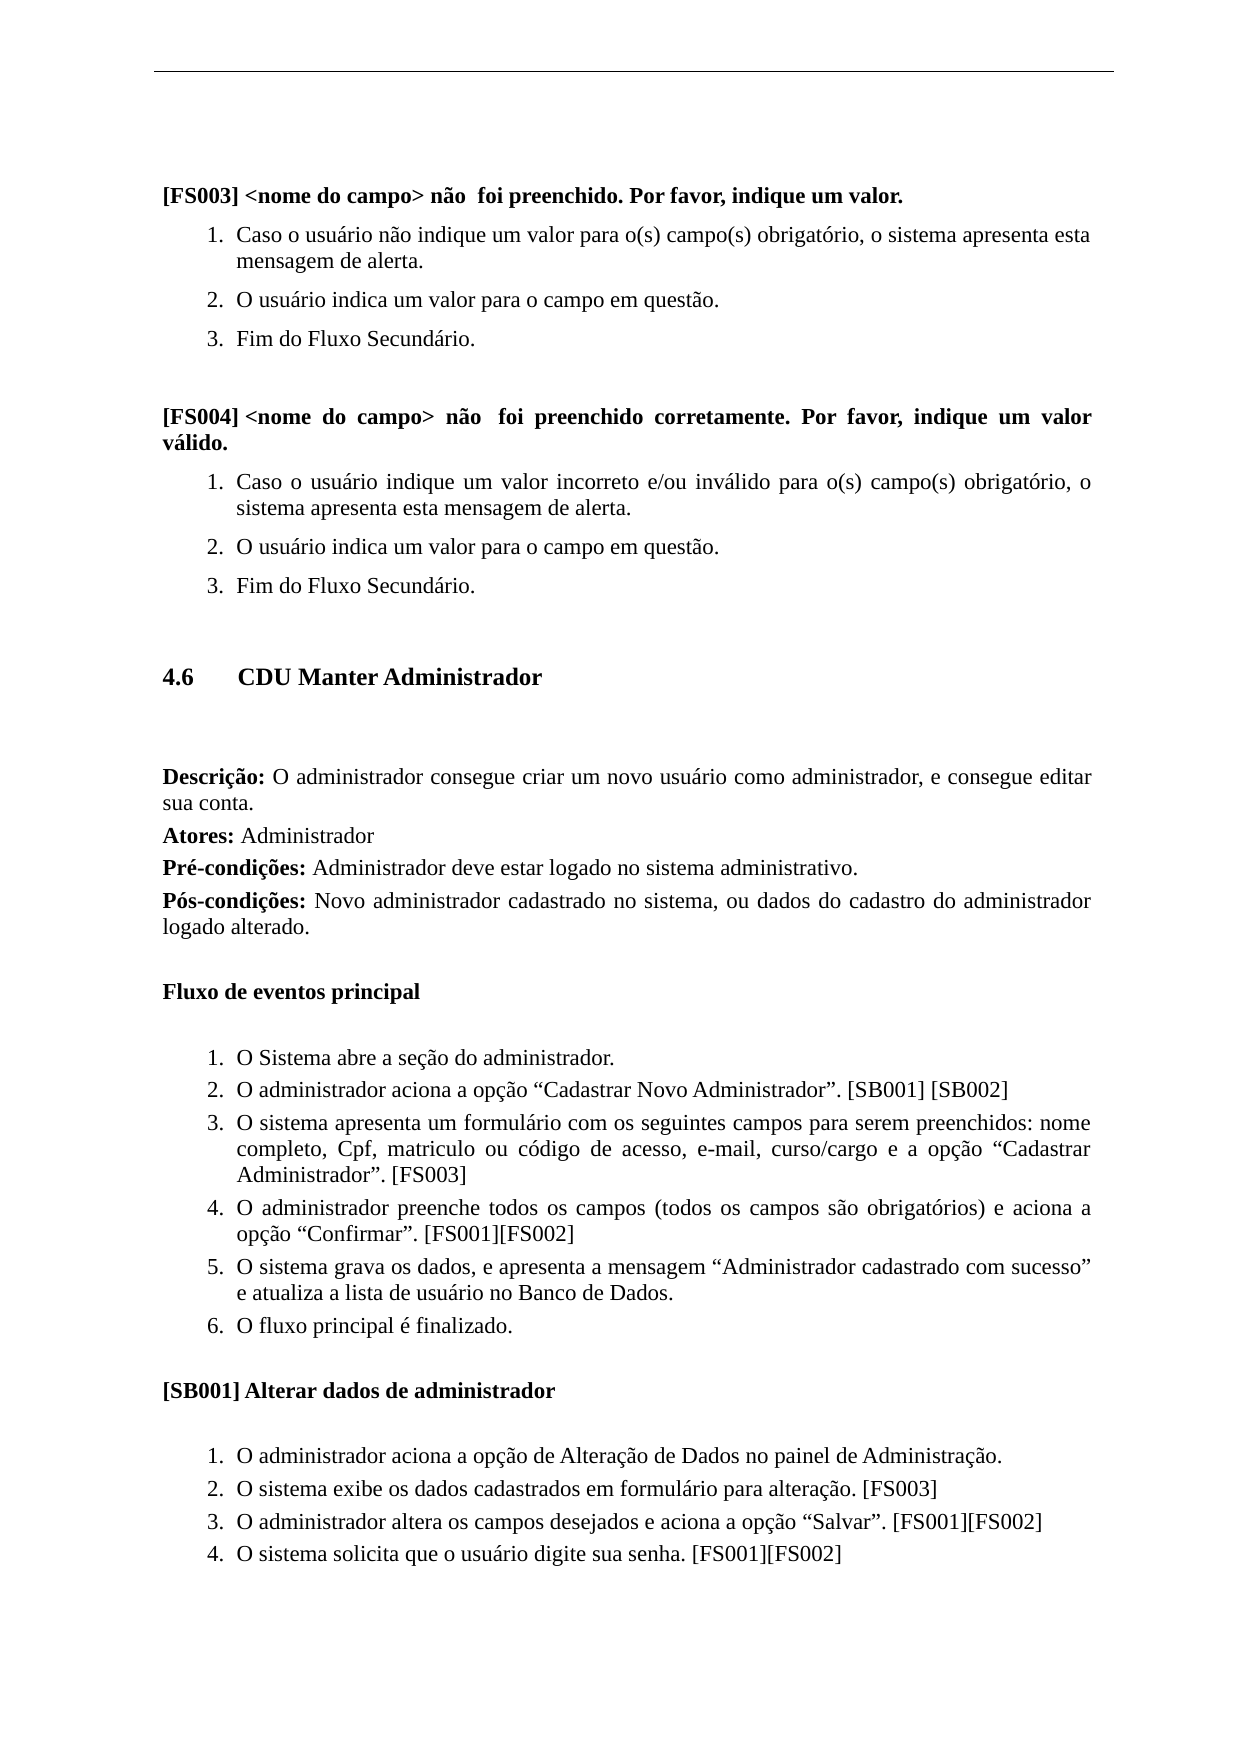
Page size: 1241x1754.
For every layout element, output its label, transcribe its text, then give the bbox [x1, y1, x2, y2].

list Caso o usuário não indique um valor para o(s) campo(s) obrigatório, o sistema apresenta esta mensagem de alerta. [207, 221, 1092, 274]
list O sistema exibe os dados cadastrados em formulário para alteração. [FS003] [207, 1475, 1092, 1501]
list O sistema apresenta um formulário com os seguintes campos para serem preenchidos: nome completo, Cpf, matriculo ou código de acesso, e-mail, curso/cargo e a opção “Cadastrar Administrador”. [FS003] [207, 1109, 1092, 1188]
list O sistema grava os dados, e apresenta a mensagem “Administrador cadastrado com sucesso” e atualiza a lista de usuário no Banco de Dados. [207, 1253, 1092, 1306]
list O administrador aciona a opção de Alteração de Dados no painel de Administração. [207, 1442, 1092, 1469]
text Descrição: O administrador consegue criar um novo usuário como administrador, e consegue editar sua conta. [162, 763, 1092, 815]
list O Sistema abre a seção do administrador. [207, 1044, 1092, 1070]
text Pós-condições: Novo administrador cadastrado no sistema, ou dados do cadastro do administrador logado alterado. [162, 887, 1092, 939]
text Atores: Administrador [162, 822, 1092, 848]
list O administrador altera os campos desejados e aciona a opção “Salvar”. [FS001][FS002] [207, 1508, 1092, 1534]
subtitle CDU Manter Administrador [162, 662, 1092, 691]
list Fim do Fluxo Secundário. [207, 325, 1092, 351]
list O usuário indica um valor para o campo em questão. [207, 533, 1092, 559]
list O administrador aciona a opção “Cadastrar Novo Administrador”. [SB001] [SB002] [207, 1076, 1092, 1103]
text Fluxo de eventos principal [162, 978, 1092, 1005]
list Caso o usuário indique um valor incorreto e/ou inválido para o(s) campo(s) obrigatório, o sistema apresenta esta mensagem de alerta. [207, 468, 1092, 521]
text [FS004] <nome do campo> não foi preenchido corretamente. Por favor, indique um valor válido. [162, 403, 1092, 455]
list O fluxo principal é finalizado. [207, 1312, 1092, 1338]
text [FS003] <nome do campo> não foi preenchido. Por favor, indique um valor. [162, 182, 1092, 208]
list O usuário indica um valor para o campo em questão. [207, 286, 1092, 312]
list Fim do Fluxo Secundário. [207, 572, 1092, 598]
list O administrador preenche todos os campos (todos os campos são obrigatórios) e aciona a opção “Confirmar”. [FS001][FS002] [207, 1194, 1092, 1247]
text Pré-condições: Administrador deve estar logado no sistema administrativo. [162, 854, 1092, 881]
text [SB001] Alterar dados de administrador [162, 1377, 1092, 1404]
list O sistema solicita que o usuário digite sua senha. [FS001][FS002] [207, 1540, 1092, 1567]
